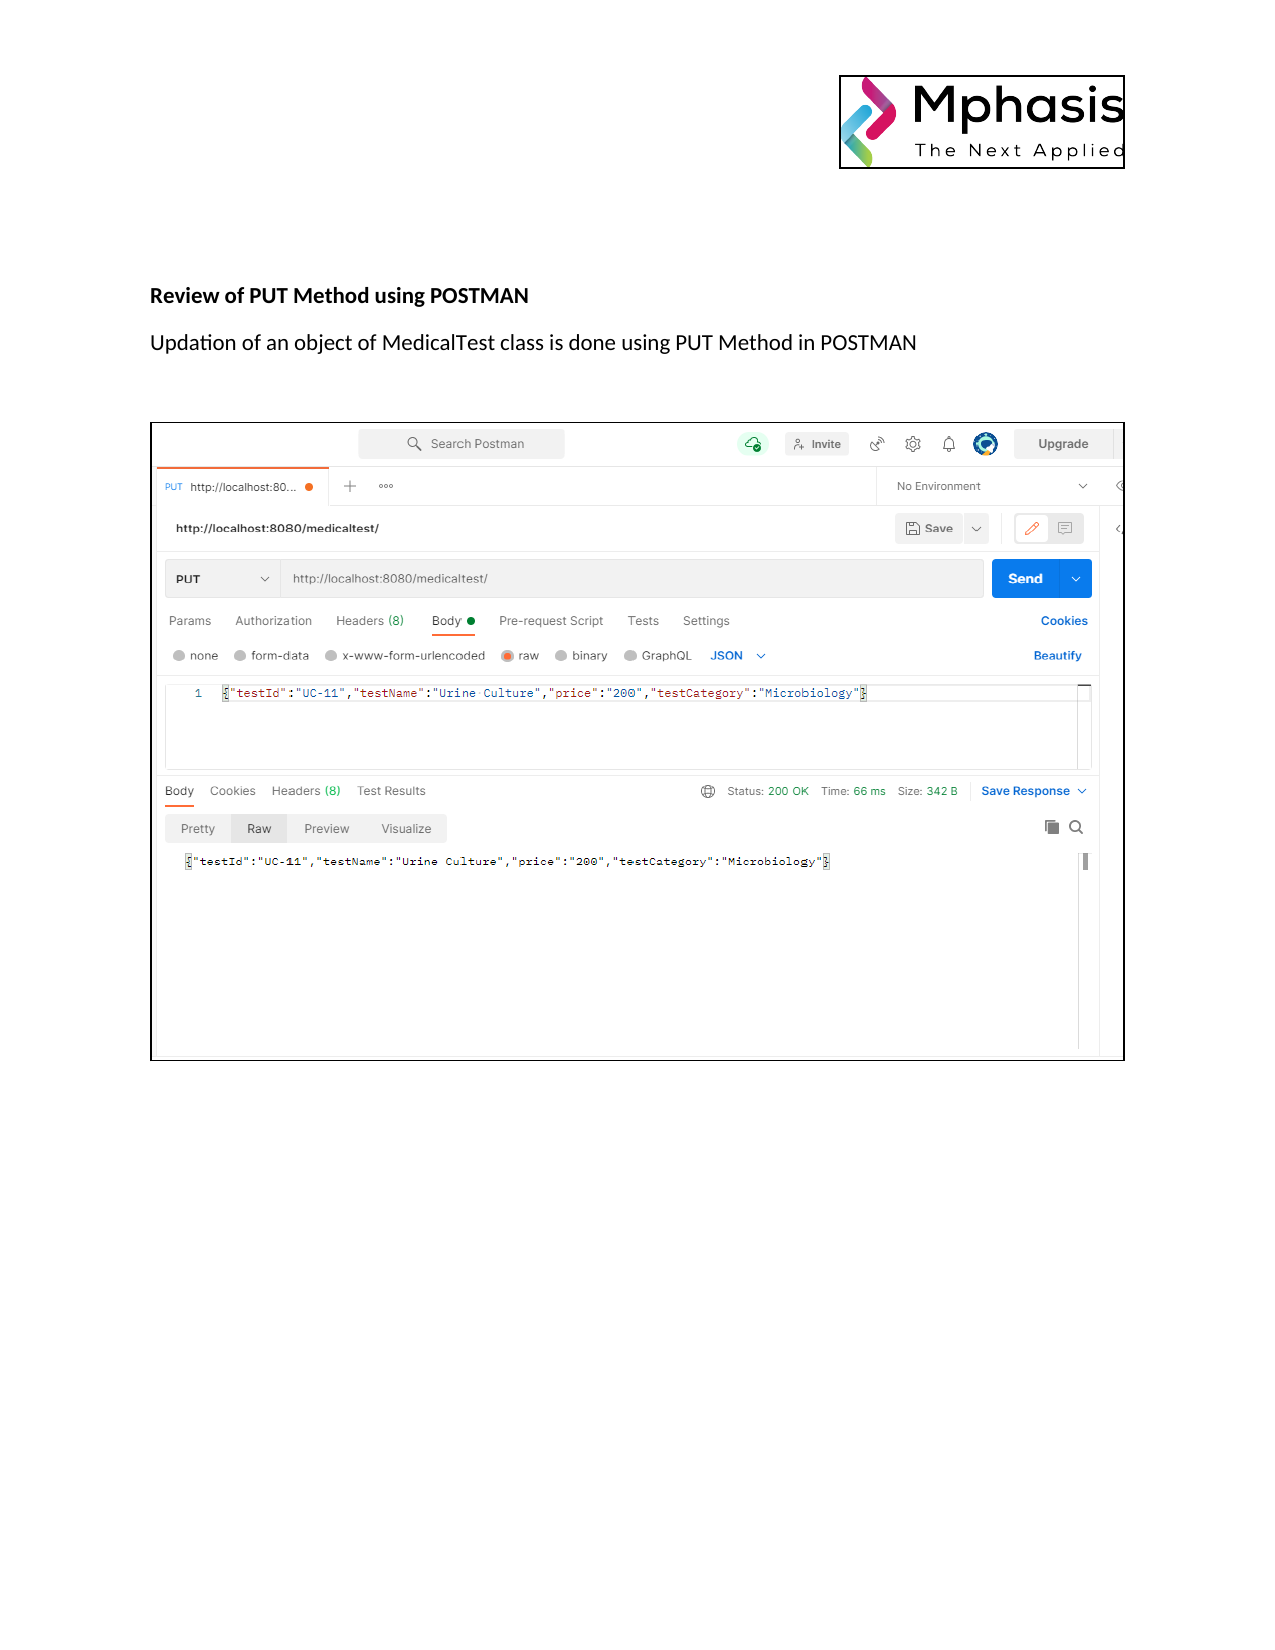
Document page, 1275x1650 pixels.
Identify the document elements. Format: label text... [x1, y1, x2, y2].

picture [841, 77, 1123, 167]
picture [152, 423, 1123, 1060]
text Updation of an object of MedicalTest class is done using PUT Method in POSTMAN [150, 328, 1125, 356]
text Review of PUT Method using POSTMAN [150, 281, 1125, 309]
